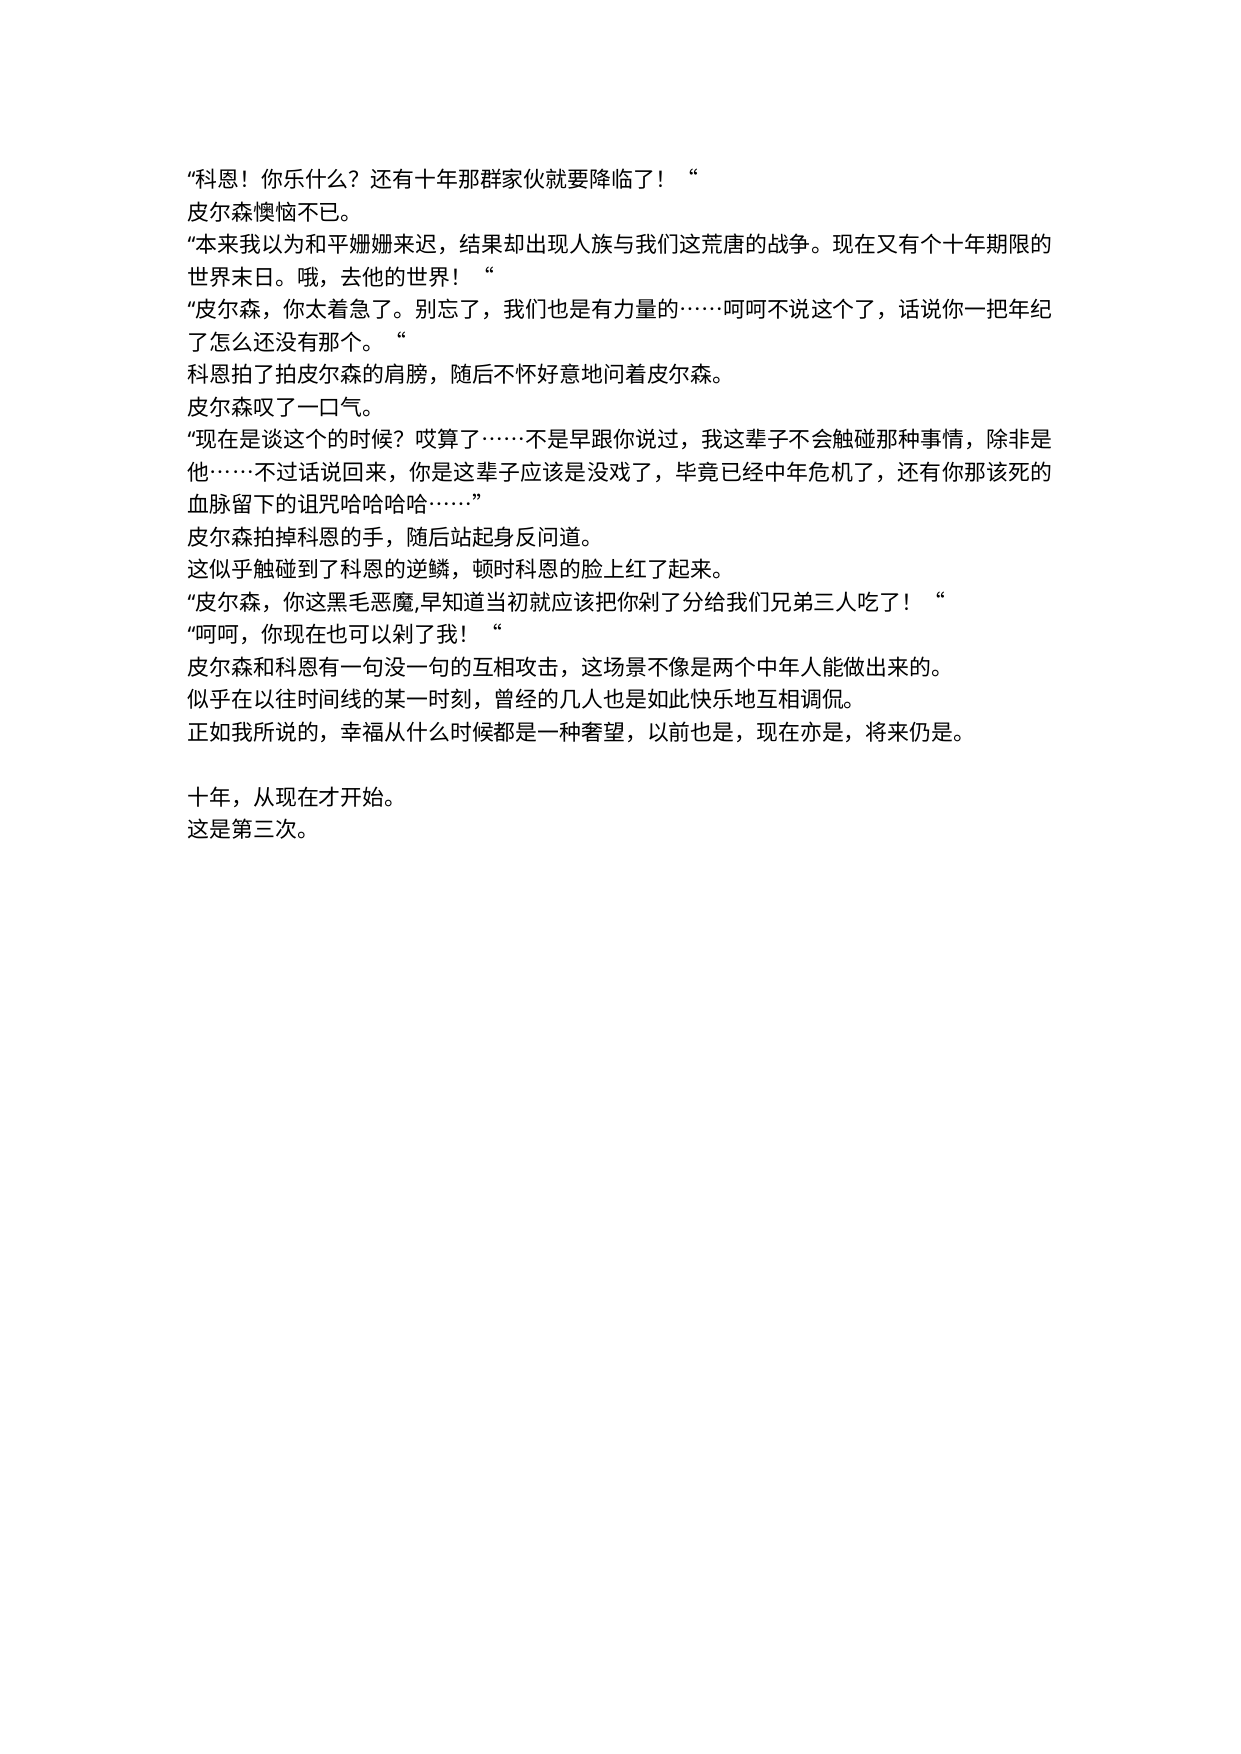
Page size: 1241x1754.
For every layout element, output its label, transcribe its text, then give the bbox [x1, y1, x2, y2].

text 皮尔森叹了一口气。 [187, 389, 1053, 422]
text 皮尔森和科恩有一句没一句的互相攻击，这场景不像是两个中年人能做出来的。 [187, 649, 1053, 682]
text “现在是谈这个的时候？哎算了……不是早跟你说过，我这辈子不会触碰那种事情，除非是他……不过话说回来，你是这辈子应该是没戏了，毕竟已经中年危机了，还有你那该死的血脉留下的诅咒哈哈哈哈……” [187, 422, 1053, 519]
text 科恩拍了拍皮尔森的肩膀，随后不怀好意地问着皮尔森。 [187, 357, 1053, 389]
text “皮尔森，你太着急了。别忘了，我们也是有力量的……呵呵不说这个了，话说你一把年纪了怎么还没有那个。“ [187, 292, 1053, 357]
text “科恩！你乐什么？还有十年那群家伙就要降临了！“ [187, 162, 1053, 194]
text “皮尔森，你这黑毛恶魔,早知道当初就应该把你剁了分给我们兄弟三人吃了！“ [187, 584, 1053, 617]
text 皮尔森拍掉科恩的手，随后站起身反问道。 [187, 519, 1053, 552]
text “呵呵，你现在也可以剁了我！“ [187, 617, 1053, 649]
text 正如我所说的，幸福从什么时候都是一种奢望，以前也是，现在亦是，将来仍是。 [187, 714, 1053, 747]
text 似乎在以往时间线的某一时刻，曾经的几人也是如此快乐地互相调侃。 [187, 682, 1053, 714]
text 皮尔森懊恼不已。 [187, 194, 1053, 227]
text 这是第三次。 [187, 812, 1053, 844]
text 这似乎触碰到了科恩的逆鳞，顿时科恩的脸上红了起来。 [187, 552, 1053, 584]
text 十年，从现在才开始。 [187, 779, 1053, 812]
text “本来我以为和平姗姗来迟，结果却出现人族与我们这荒唐的战争。现在又有个十年期限的世界末日。哦，去他的世界！“ [187, 227, 1053, 292]
